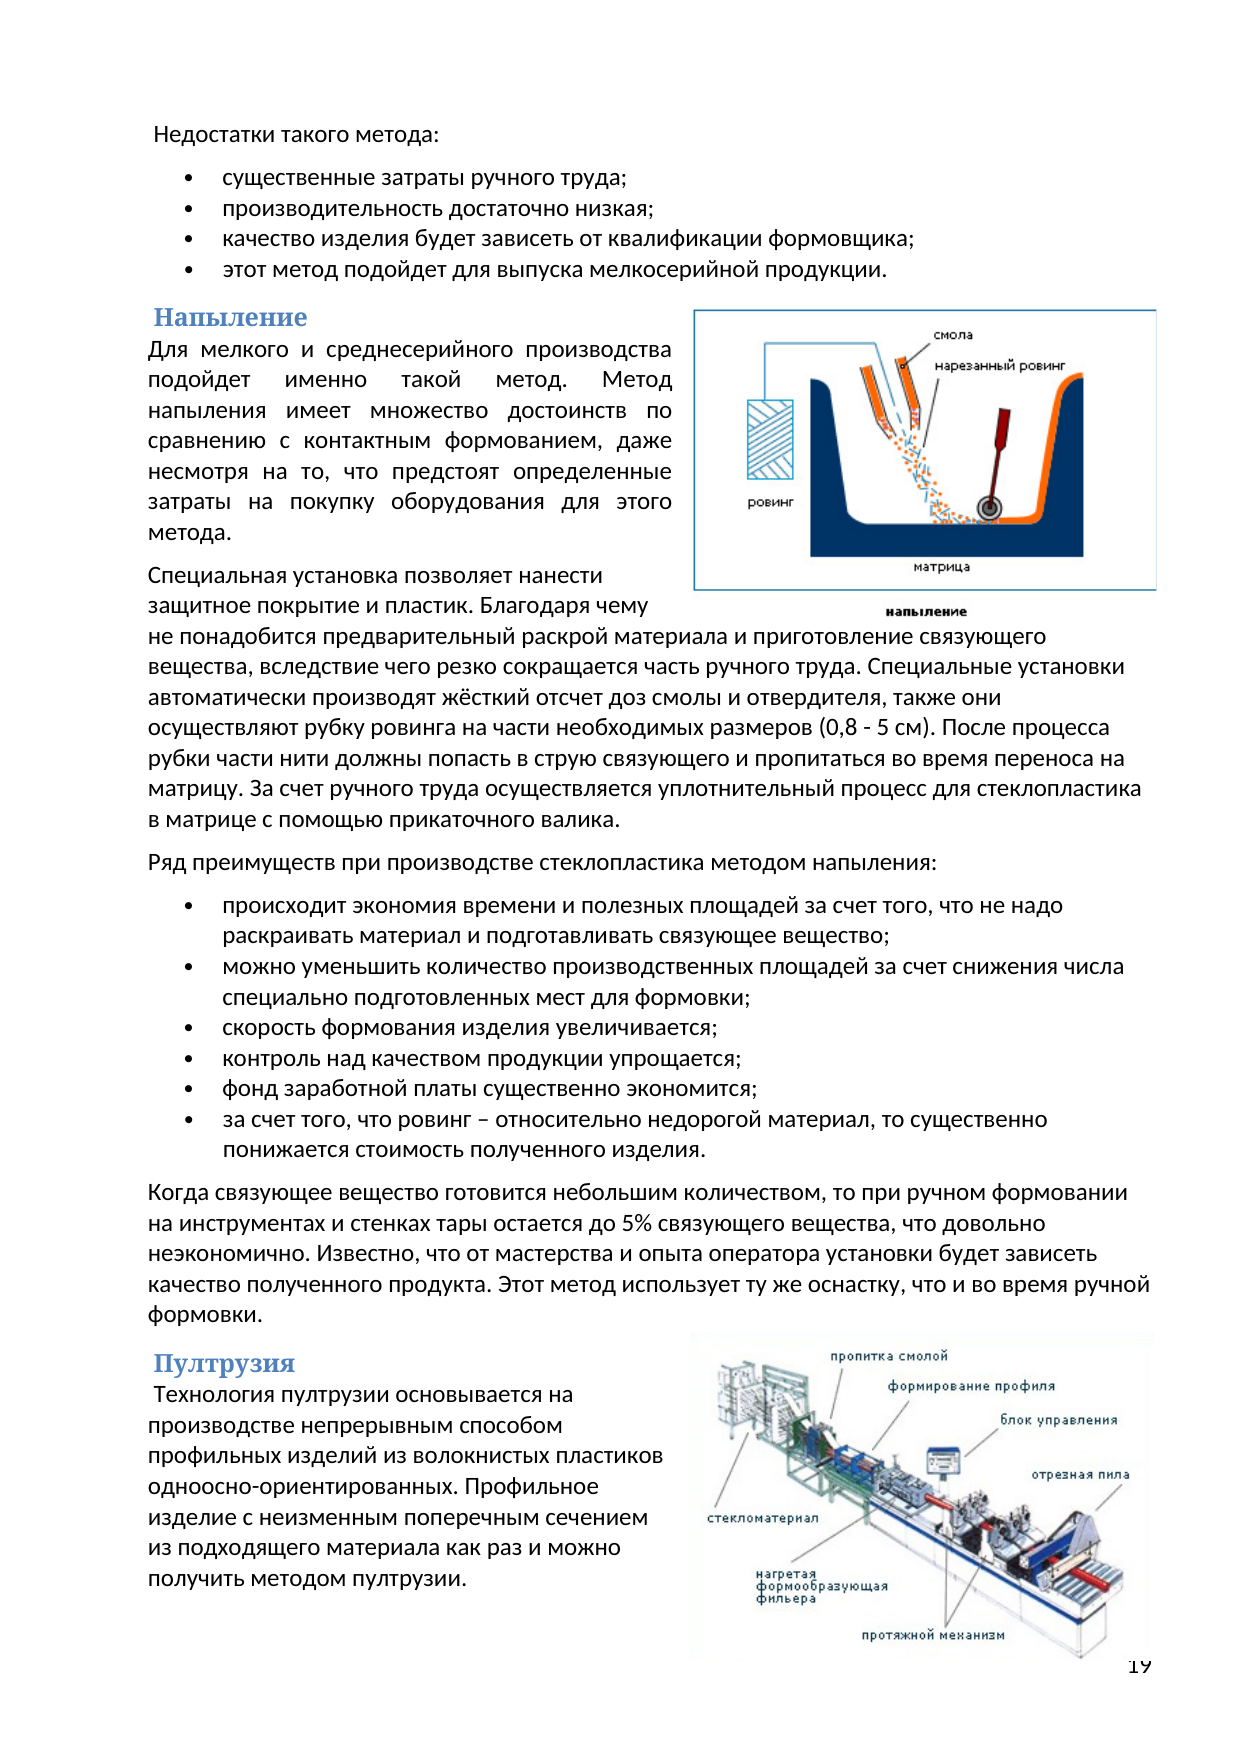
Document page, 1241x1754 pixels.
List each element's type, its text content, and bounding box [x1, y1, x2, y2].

list скорость формования изделия увеличивается; [185, 1011, 1152, 1042]
subtitle Пултрузия [148, 1350, 689, 1378]
picture [689, 1332, 1155, 1661]
picture [691, 307, 1157, 617]
list существенные затраты ручного труда; [185, 161, 1152, 192]
subtitle Напыление [148, 304, 1152, 333]
list фонд заработной платы существенно экономится; [185, 1072, 1152, 1103]
list этот метод подойдет для выпуска мелкосерийной продукции. [185, 253, 1152, 283]
list за счет того, что ровинг – относительно недорогой материал, то существенно понижается стоимость полученного изделия. [185, 1103, 1152, 1164]
text Когда связующее вещество готовится небольшим количеством, то при ручном формовании на инструментах и стенках тары остается до 5% связующего вещества, что довольно неэкономично. Известно, что от мастерства и опыта оператора установки будет зависеть качество полученного продукта. Этот метод использует ту же оснастку, что и во время ручной формовки. [148, 1176, 1152, 1329]
text Ряд преимуществ при производстве стеклопластика методом напыления: [148, 846, 1152, 877]
list можно уменьшить количество производственных площадей за счет снижения числа специально подготовленных мест для формовки; [185, 950, 1152, 1011]
list происходит экономия времени и полезных площадей за счет того, что не надо раскраивать материал и подготавливать связующее вещество; [185, 889, 1152, 950]
text Для мелкого и среднесерийного производства подойдет именно такой метод. Метод напыления имеет множество достоинств по сравнению с контактным формованием, даже несмотря на то, что предстоят определенные затраты на покупку оборудования для этого метода. [148, 333, 691, 546]
text Недостатки такого метода: [148, 118, 1152, 149]
list контроль над качеством продукции упрощается; [185, 1042, 1152, 1072]
list производительность достаточно низкая; [185, 192, 1152, 222]
text Технология пултрузии основывается на производстве непрерывным способом профильных изделий из волокнистых пластиков одноосно-ориентированных. Профильное изделие с неизменным поперечным сечением из подходящего материала как раз и можно получить методом пултрузии. [148, 1378, 689, 1592]
text Специальная установка позволяет нанести защитное покрытие и пластик. Благодаря чему не понадобится предварительный раскрой материала и приготовление связующего вещества, вследствие чего резко сокращается часть ручного труда. Специальные установки автоматически производят жёсткий отсчет доз смолы и отвердителя, также они осуществляют рубку ровинга на части необходимых размеров (0,8 - 5 см). После процесса рубки части нити должны попасть в струю связующего и пропитаться во время переноса на матрицу. За счет ручного труда осуществляется уплотнительный процесс для стеклопластика в матрице с помощью прикаточного валика. [148, 559, 1152, 834]
list качество изделия будет зависеть от квалификации формовщика; [185, 222, 1152, 253]
